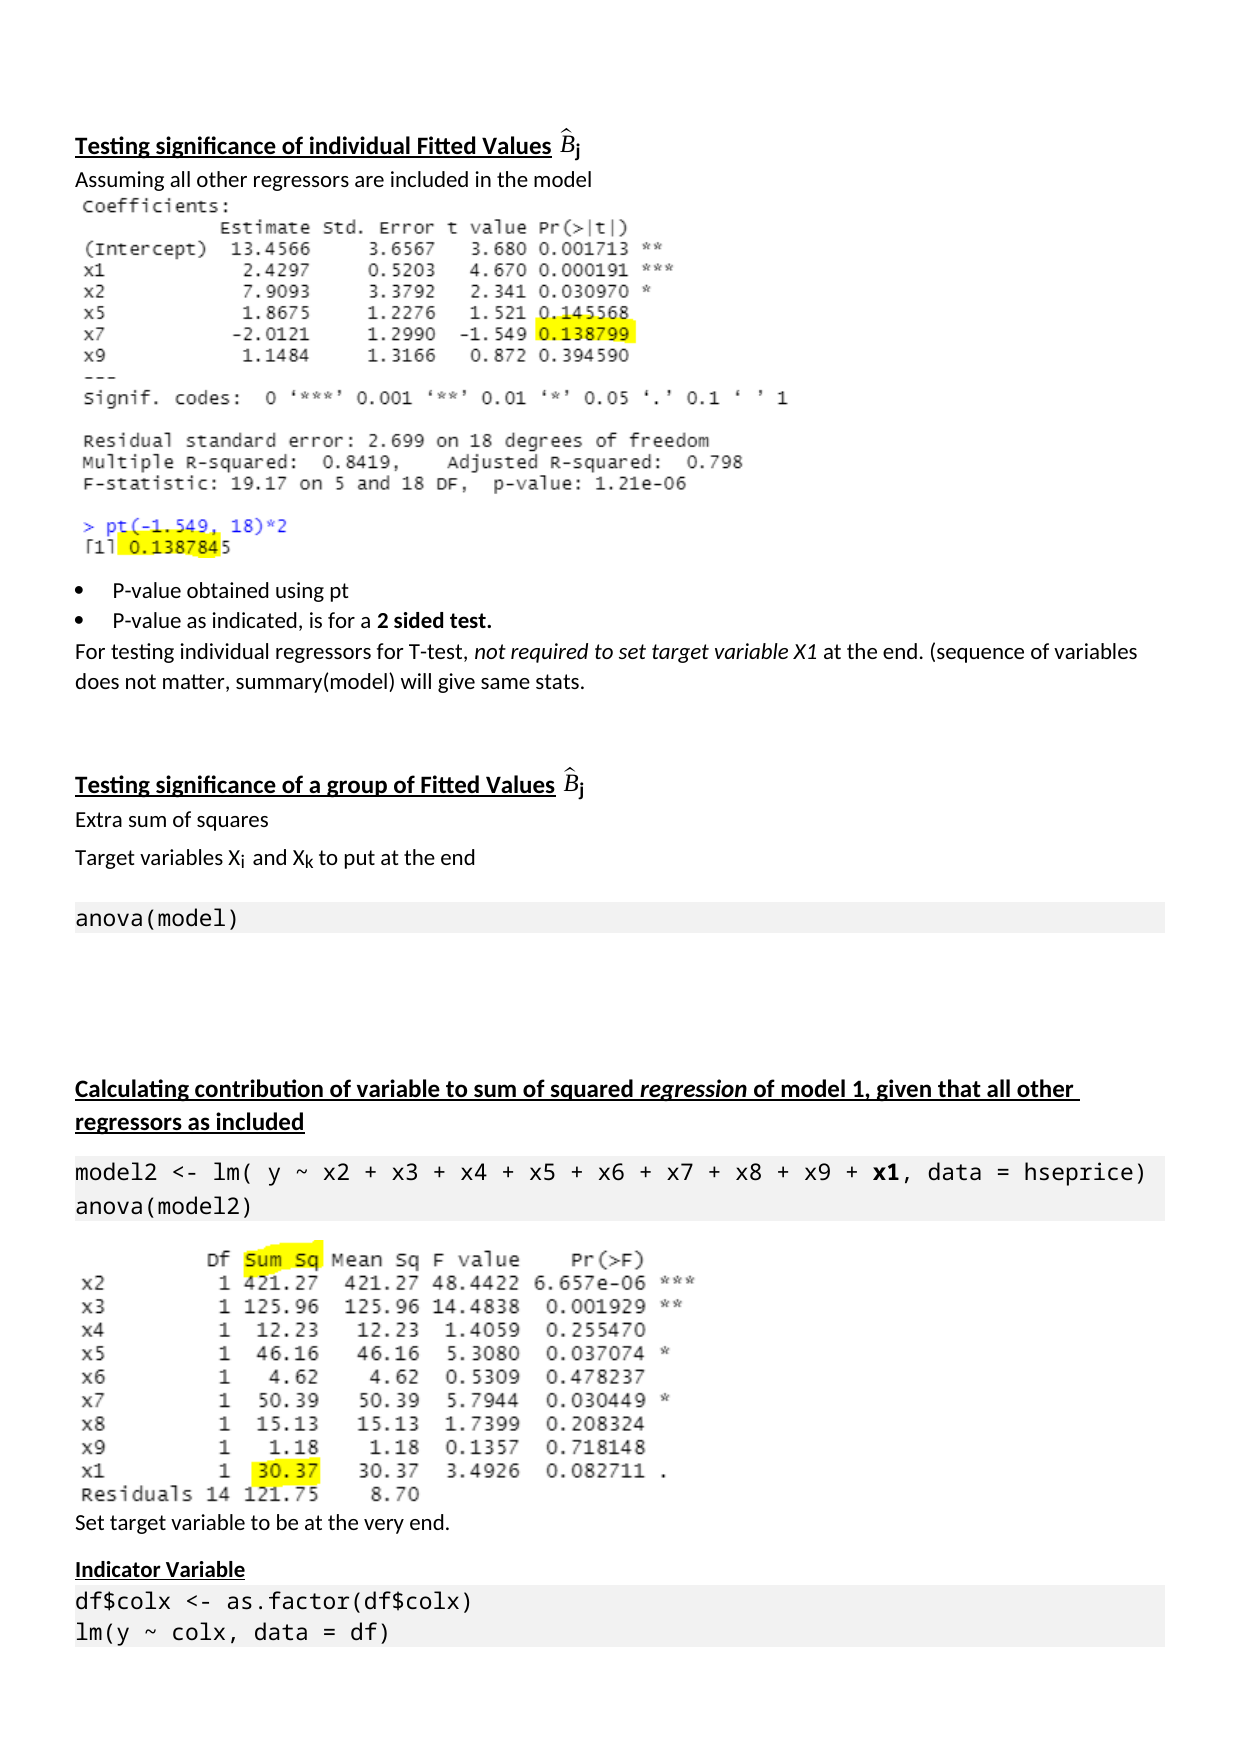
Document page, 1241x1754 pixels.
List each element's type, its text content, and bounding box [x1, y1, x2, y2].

text Extra sum of squares Target variables Xi and Xk to put at the end [75, 805, 1165, 873]
text df$colx <- as.factor(df$colx) [75, 1585, 1165, 1616]
picture [75, 1240, 724, 1506]
text lm(y ~ colx, data = df) [75, 1616, 1165, 1647]
text Testing significance of a group of Fitted Values j [75, 761, 1165, 802]
text model2 <- lm( y ~ x2 + x3 + x4 + x5 + x6 + x7 + x8 + x9 + x1, data = hseprice) anova(model2) [75, 1156, 1165, 1221]
text Calculating contribution of variable to sum of squared regression of model 1, given that all other regressors as included [75, 1073, 1165, 1137]
text For testing individual regressors for T-test, not required to set target variable X1 at the end. (sequence of variables does not matter, summary(model) will give same stats. [75, 637, 1165, 695]
list P-value obtained using pt [75, 576, 1165, 604]
text anova(model) [75, 902, 1165, 933]
text Indicator Variable [75, 1555, 1165, 1583]
picture [75, 195, 792, 558]
list P-value as indicated, is for a 2 sided test. [75, 607, 1165, 635]
